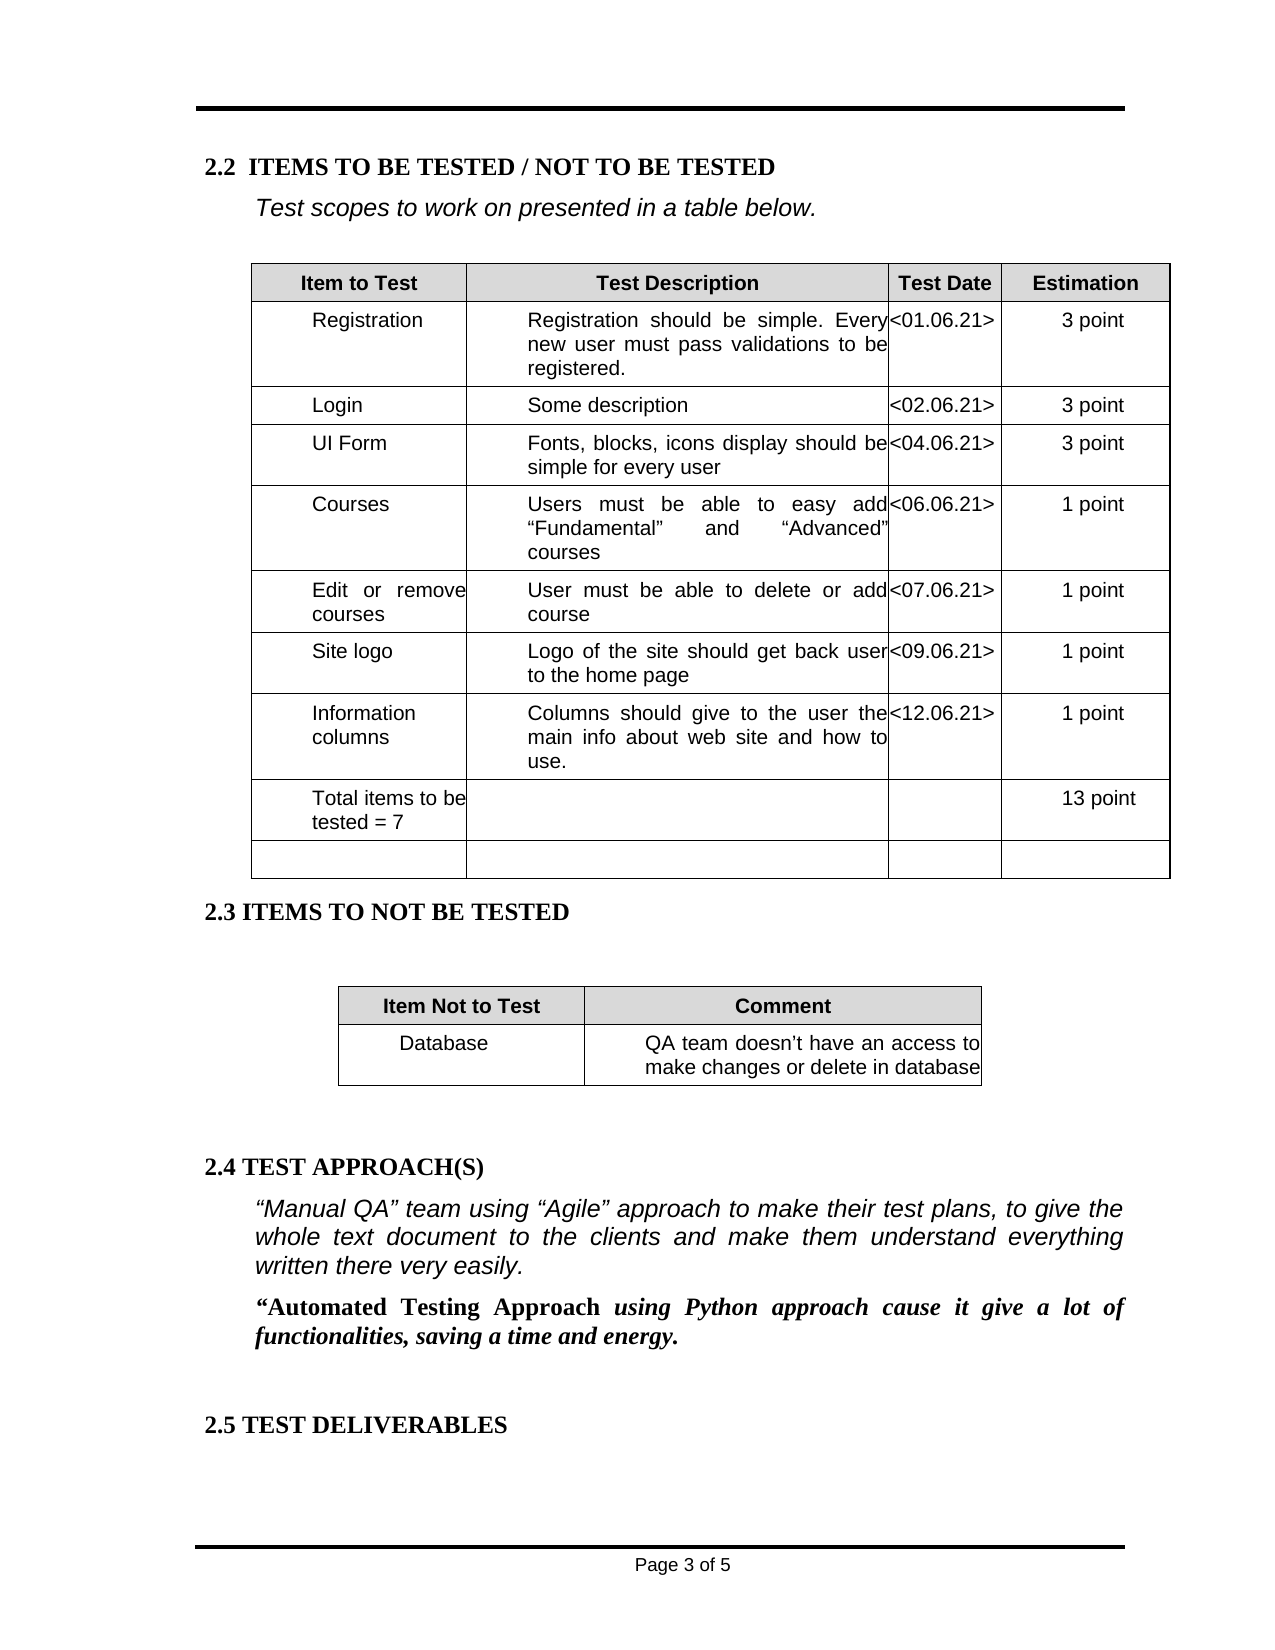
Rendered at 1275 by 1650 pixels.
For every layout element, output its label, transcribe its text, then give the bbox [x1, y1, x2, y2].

table_header Test Date [889, 264, 1001, 301]
table_cell Logo of the site should get back user to the home page [467, 633, 888, 693]
table_header Estimation [1002, 264, 1169, 301]
table_cell <01.06.21> [889, 302, 1001, 386]
table_cell 1 point [1002, 633, 1169, 693]
table_cell Some description [467, 387, 888, 423]
table_header Item to Test [252, 264, 466, 301]
table_cell Site logo [252, 633, 466, 693]
table_header Test Description [467, 264, 888, 301]
table_cell [467, 780, 888, 840]
table_cell <04.06.21> [889, 425, 1001, 485]
table_cell User must be able to delete or add course [467, 571, 888, 632]
subtitle Test Deliverables [204, 1410, 1125, 1439]
subtitle Items to Not be tested [204, 897, 1125, 926]
text “Automated Testing Approach using Python approach cause it give a lot of functionalities, saving a time and energy. [255, 1292, 1125, 1350]
table_cell 1 point [1002, 486, 1169, 570]
table_cell [252, 841, 466, 878]
table_cell [467, 841, 888, 878]
text “Manual QA” team using “Agile” approach to make their test plans, to give the whole text document to the clients and make them understand everything written there very easily. [255, 1194, 1125, 1280]
table_cell Columns should give to the user the main info about web site and how to use. [467, 694, 888, 779]
table_cell <07.06.21> [889, 571, 1001, 632]
table_cell <06.06.21> [889, 486, 1001, 570]
table_cell Total items to be tested = 7 [252, 780, 466, 840]
table_cell Courses [252, 486, 466, 570]
table_cell 3 point [1002, 302, 1169, 386]
table_cell Fonts, blocks, icons display should be simple for every user [467, 425, 888, 485]
table_cell Information columns [252, 694, 466, 779]
table_cell [1002, 841, 1169, 878]
table_cell Edit or remove courses [252, 571, 466, 632]
table_cell Users must be able to easy add “Fundamental” and “Advanced” courses [467, 486, 888, 570]
table_header Comment [585, 987, 981, 1024]
table_cell Registration [252, 302, 466, 386]
table_cell <09.06.21> [889, 633, 1001, 693]
subtitle Items to be Tested / Not to be Tested [204, 152, 1125, 181]
table_cell Database [339, 1025, 584, 1085]
table_cell 13 point [1002, 780, 1169, 840]
table_cell [889, 780, 1001, 840]
table_cell 1 point [1002, 694, 1169, 779]
table_cell 3 point [1002, 387, 1169, 423]
table_cell Registration should be simple. Every new user must pass validations to be registered. [467, 302, 888, 386]
table_header Item Not to Test [339, 987, 584, 1024]
table_cell 3 point [1002, 425, 1169, 485]
table_cell QA team doesn’t have an access to make changes or delete in database [585, 1025, 981, 1085]
table_cell Login [252, 387, 466, 423]
subtitle Test Approach(s) [204, 1152, 1125, 1181]
table_cell [889, 841, 1001, 878]
table_cell <12.06.21> [889, 694, 1001, 779]
table_cell 1 point [1002, 571, 1169, 632]
table_cell UI Form [252, 425, 466, 485]
text Test scopes to work on presented in a table below. [255, 193, 1125, 222]
table_cell <02.06.21> [889, 387, 1001, 423]
